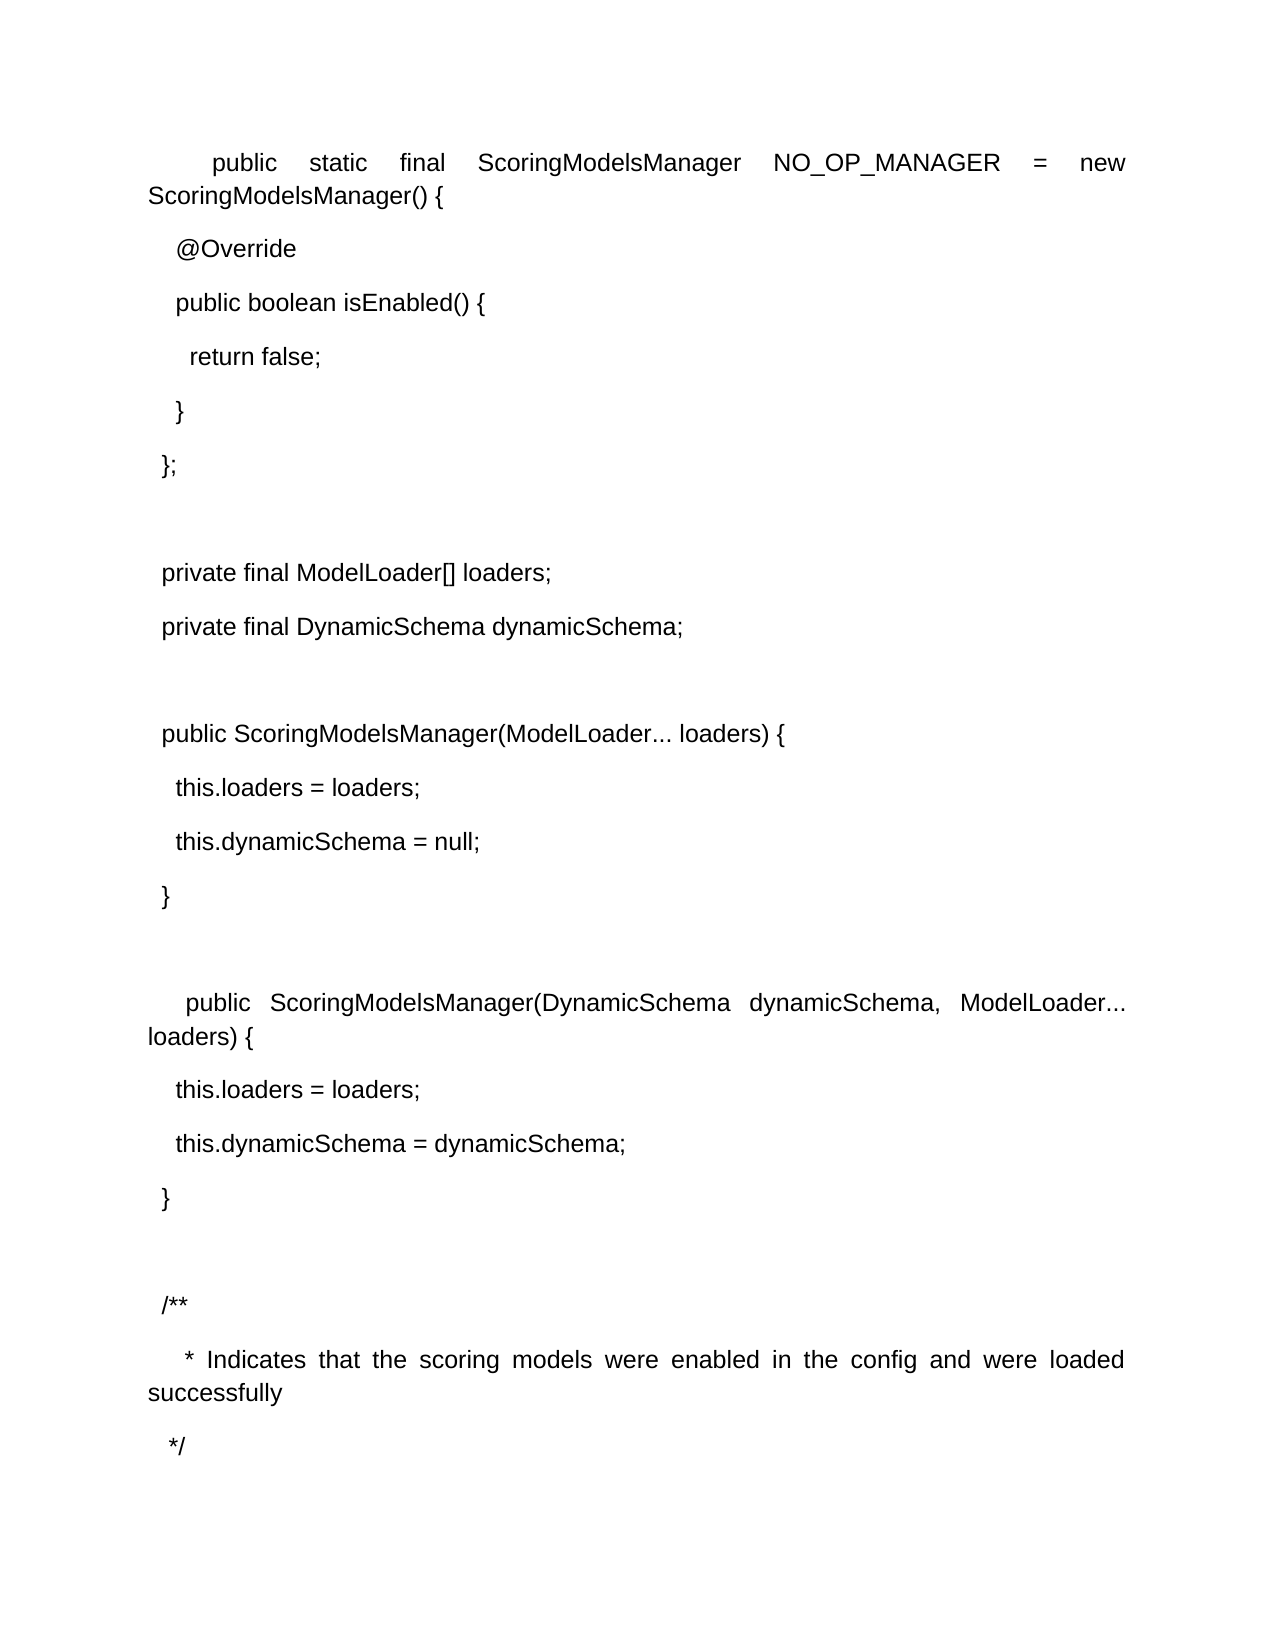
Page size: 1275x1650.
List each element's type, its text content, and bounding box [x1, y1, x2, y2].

text return false; [148, 342, 1127, 371]
text /** [148, 1291, 1127, 1319]
text } [148, 396, 1127, 425]
text this.loaders = loaders; [148, 1075, 1127, 1104]
text private final ModelLoader[] loaders; [148, 558, 1127, 586]
text } [148, 881, 1127, 909]
text */ [148, 1431, 1127, 1460]
text this.dynamicSchema = null; [148, 827, 1127, 856]
text public ScoringModelsManager(DynamicSchema dynamicSchema, ModelLoader... loaders) { [148, 988, 1127, 1050]
text }; [148, 450, 1127, 479]
text this.dynamicSchema = dynamicSchema; [148, 1129, 1127, 1158]
text public static final ScoringModelsManager NO_OP_MANAGER = new ScoringModelsManager() { [148, 148, 1127, 209]
text } [148, 1183, 1127, 1212]
text private final DynamicSchema dynamicSchema; [148, 611, 1127, 640]
text public ScoringModelsManager(ModelLoader... loaders) { [148, 719, 1127, 748]
text @Override [148, 234, 1127, 263]
text * Indicates that the scoring models were enabled in the config and were loaded successfully [148, 1344, 1127, 1406]
text this.loaders = loaders; [148, 773, 1127, 802]
text public boolean isEnabled() { [148, 288, 1127, 317]
